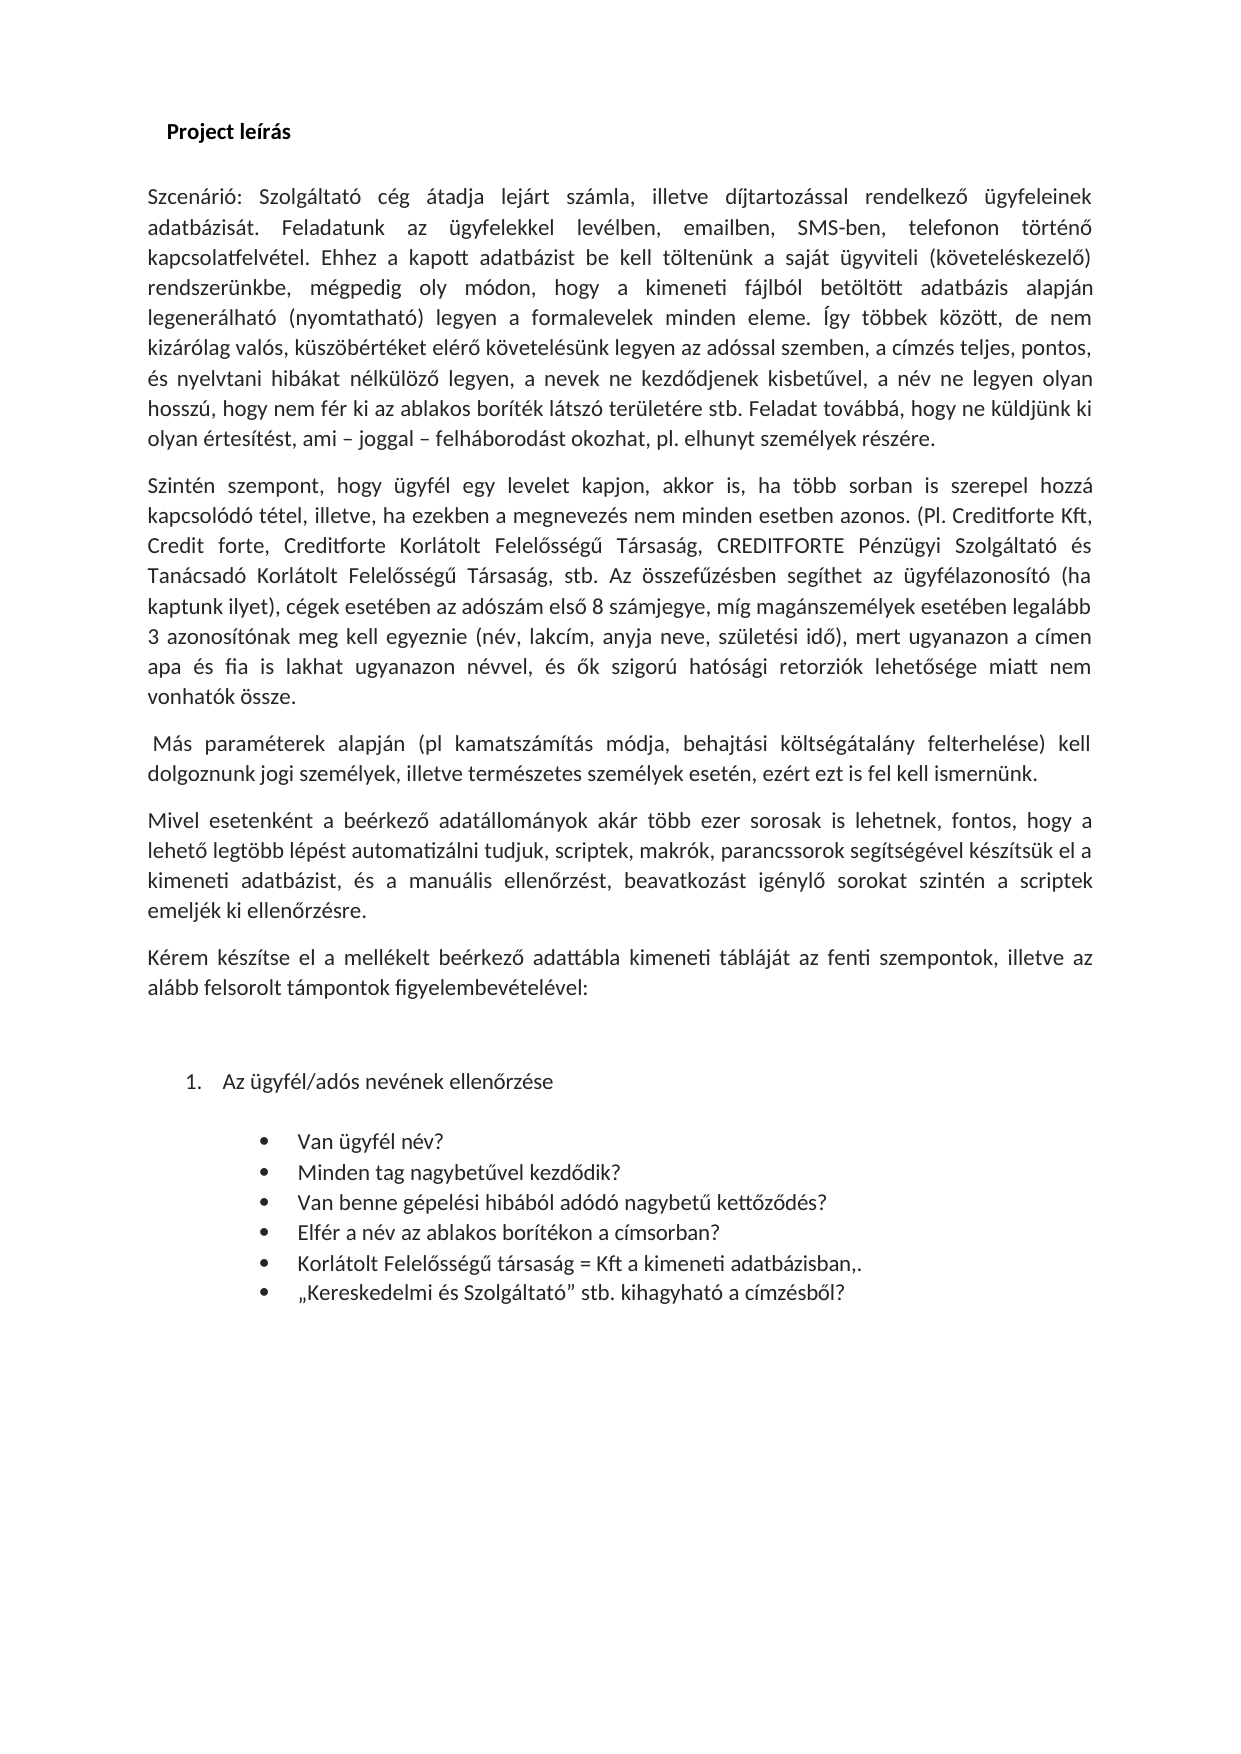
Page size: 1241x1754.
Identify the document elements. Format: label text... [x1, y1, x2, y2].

list Van ügyfél név? [260, 1127, 1130, 1155]
list Van benne gépelési hibából adódó nagybetű kettőződés? [260, 1188, 1130, 1216]
list Korlátolt Felelősségű társaság = Kft a kimeneti adatbázisban,. [260, 1249, 1130, 1277]
list Elfér a név az ablakos borítékon a címsorban? [260, 1218, 1130, 1246]
list Minden tag nagybetűvel kezdődik? [260, 1158, 1130, 1186]
text Mivel esetenként a beérkező adatállományok akár több ezer sorosak is lehetnek, fontos, hogy a lehető legtöbb lépést automatizálni tudjuk, scriptek, makrók, parancssorok segítségével készítsük el a kimeneti adatbázist, és a manuális ellenőrzést, beavatkozást igénylő sorokat szintén a scriptek emeljék ki ellenőrzésre. [147, 806, 1093, 924]
list „Kereskedelmi és Szolgáltató” stb. kihagyható a címzésből? [260, 1278, 1130, 1307]
text Kérem készítse el a mellékelt beérkező adattábla kimeneti tábláját az fenti szempontok, illetve az alább felsorolt támpontok figyelembevételével: [147, 943, 1093, 1001]
text Szcenárió: Szolgáltató cég átadja lejárt számla, illetve díjtartozással rendelkező ügyfeleinek adatbázisát. Feladatunk az ügyfelekkel levélben, emailben, SMS-ben, telefonon történő kapcsolatfelvétel. Ehhez a kapott adatbázist be kell töltenünk a saját ügyviteli (követeléskezelő) rendszerünkbe, mégpedig oly módon, hogy a kimeneti fájlból betöltött adatbázis alapján legenerálható (nyomtatható) legyen a formalevelek minden eleme. Így többek között, de nem kizárólag valós, küszöbértéket elérő követelésünk legyen az adóssal szemben, a címzés teljes, pontos, és nyelvtani hibákat nélkülöző legyen, a nevek ne kezdődjenek kisbetűvel, a név ne legyen olyan hosszú, hogy nem fér ki az ablakos boríték látszó területére stb. Feladat továbbá, hogy ne küldjünk ki olyan értesítést, ami – joggal – felháborodást okozhat, pl. elhunyt személyek részére. [147, 182, 1094, 452]
text Project leírás [92, 117, 1130, 145]
list Az ügyfél/adós nevének ellenőrzése [185, 1067, 1130, 1095]
text Más paraméterek alapján (pl kamatszámítás módja, behajtási költségátalány felterhelése) kell dolgoznunk jogi személyek, illetve természetes személyek esetén, ezért ezt is fel kell ismernünk. [147, 729, 1092, 787]
text Szintén szempont, hogy ügyfél egy levelet kapjon, akkor is, ha több sorban is szerepel hozzá kapcsolódó tétel, illetve, ha ezekben a megnevezés nem minden esetben azonos. (Pl. Creditforte Kft, Credit forte, Creditforte Korlátolt Felelősségű Társaság, CREDITFORTE Pénzügyi Szolgáltató és Tanácsadó Korlátolt Felelősségű Társaság, stb. Az összefűzésben segíthet az ügyfélazonosító (ha kaptunk ilyet), cégek esetében az adószám első 8 számjegye, míg magánszemélyek esetében legalább 3 azonosítónak meg kell egyeznie (név, lakcím, anyja neve, születési idő), mert ugyanazon a címen apa és fia is lakhat ugyanazon névvel, és ők szigorú hatósági retorziók lehetősége miatt nem vonhatók össze. [147, 471, 1093, 710]
